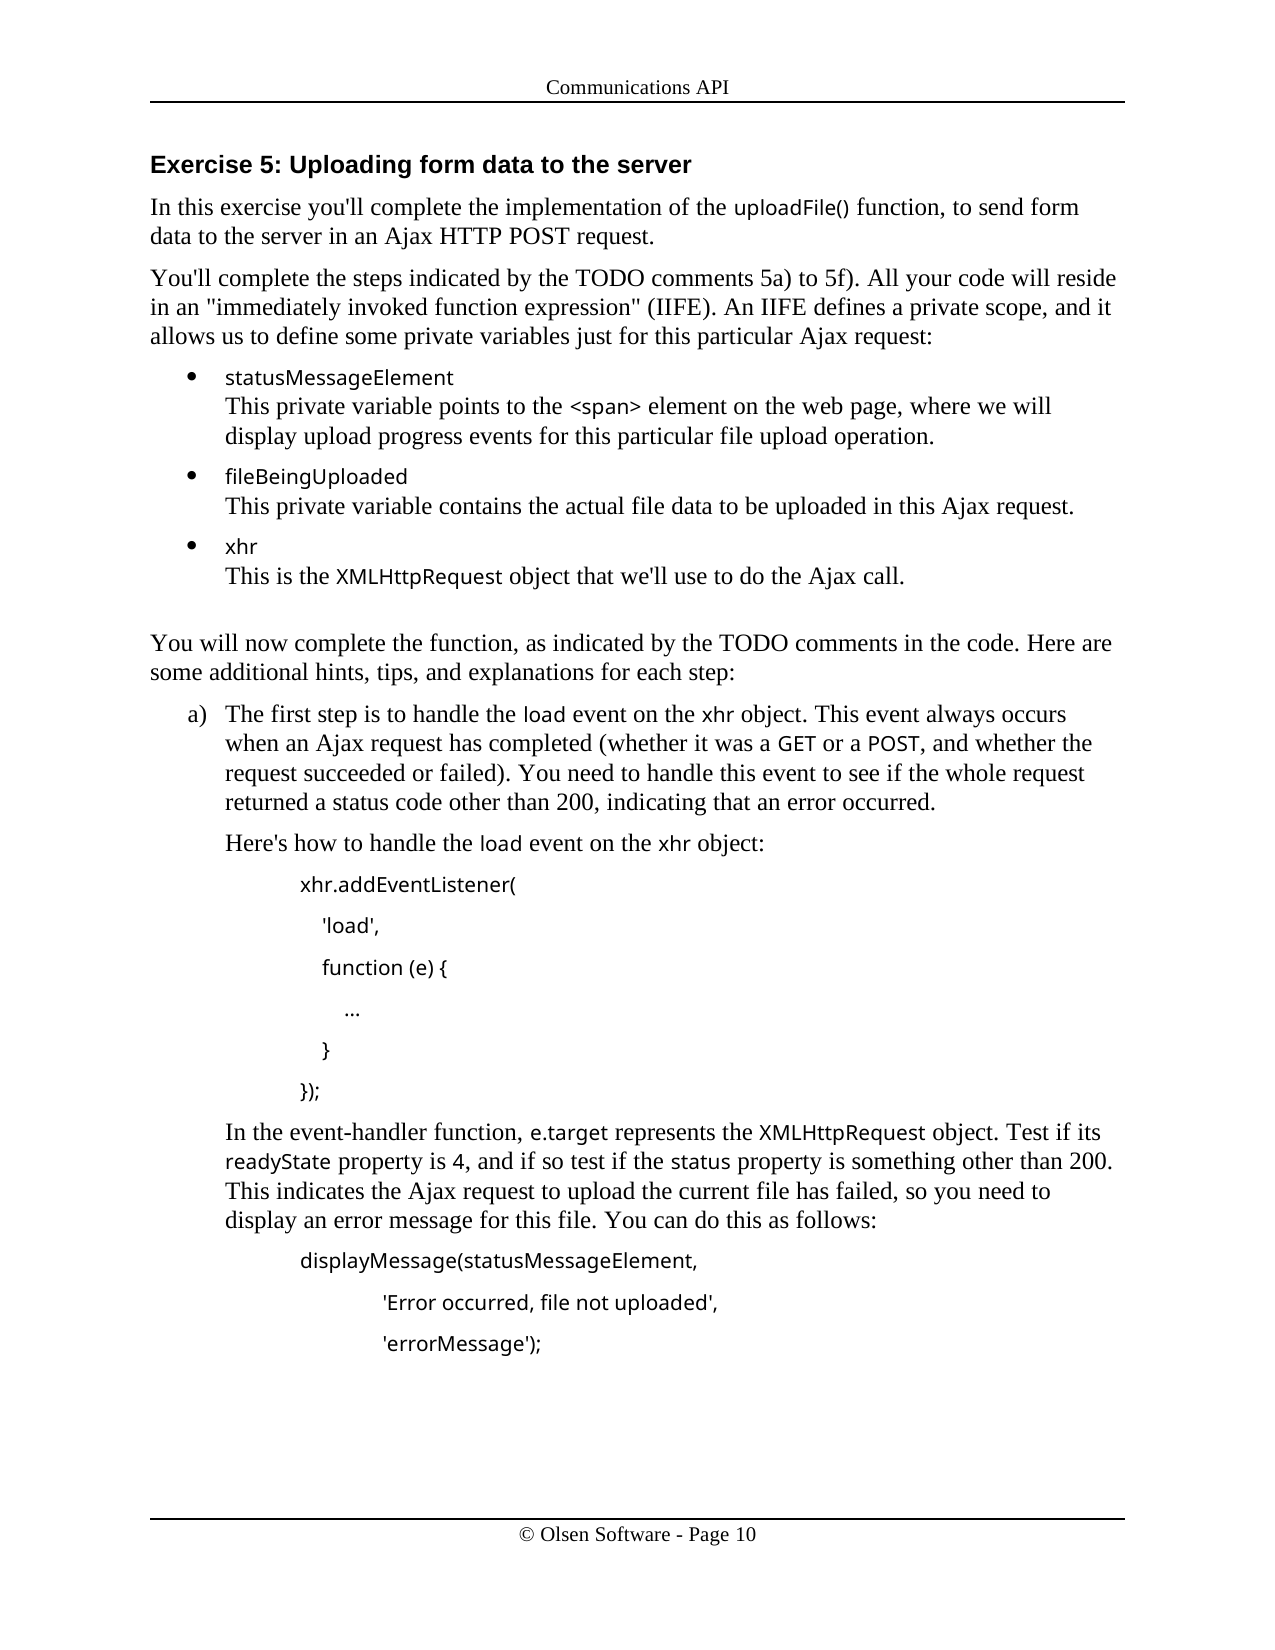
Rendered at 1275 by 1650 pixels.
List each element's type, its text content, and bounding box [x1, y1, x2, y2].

text xhr.addEventListener( [300, 870, 1125, 899]
text function (e) { [300, 952, 1125, 981]
list statusMessageElement This private variable points to the <span> element on the web page, where we will display upload progress events for this particular file upload operation. [187, 362, 1125, 449]
text In this exercise you'll complete the implementation of the uploadFile() function, to send form data to the server in an Ajax HTTP POST request. [150, 192, 1125, 250]
text You will now complete the function, as indicated by the TODO comments in the code. Here are some additional hints, tips, and explanations for each step: [150, 628, 1125, 686]
text In the event-handler function, e.target represents the XMLHttpRequest object. Test if its readyState property is 4, and if so test if the status property is something other than 200. This indicates the Ajax request to upload the current file has failed, so you need to display an error message for this file. You can do this as follows: [225, 1117, 1125, 1234]
text } [300, 1034, 1125, 1063]
list The first step is to handle the load event on the xhr object. This event always occurs when an Ajax request has completed (whether it was a GET or a POST, and whether the request succeeded or failed). You need to handle this event to see if the whole request returned a status code other than 200, indicating that an error occurred. [187, 698, 1125, 816]
text Exercise 5: Uploading form data to the server [150, 150, 1125, 179]
list xhr This is the XMLHttpRequest object that we'll use to do the Ajax call. [187, 532, 1125, 590]
text }); [300, 1076, 1125, 1104]
text 'Error occurred, file not uploaded', [300, 1287, 1125, 1316]
text You'll complete the steps indicated by the TODO comments 5a) to 5f). All your code will reside in an "immediately invoked function expression" (IIFE). An IIFE defines a private scope, and it allows us to define some private variables just for this particular Ajax request: [150, 263, 1125, 350]
list fileBeingUploaded This private variable contains the actual file data to be uploaded in this Ajax request. [187, 462, 1125, 520]
text Here's how to handle the load event on the xhr object: [225, 828, 1125, 858]
text 'errorMessage'); [300, 1328, 1125, 1357]
text displayMessage(statusMessageElement, [300, 1246, 1125, 1275]
text … [300, 993, 1125, 1022]
text 'load', [300, 911, 1125, 940]
